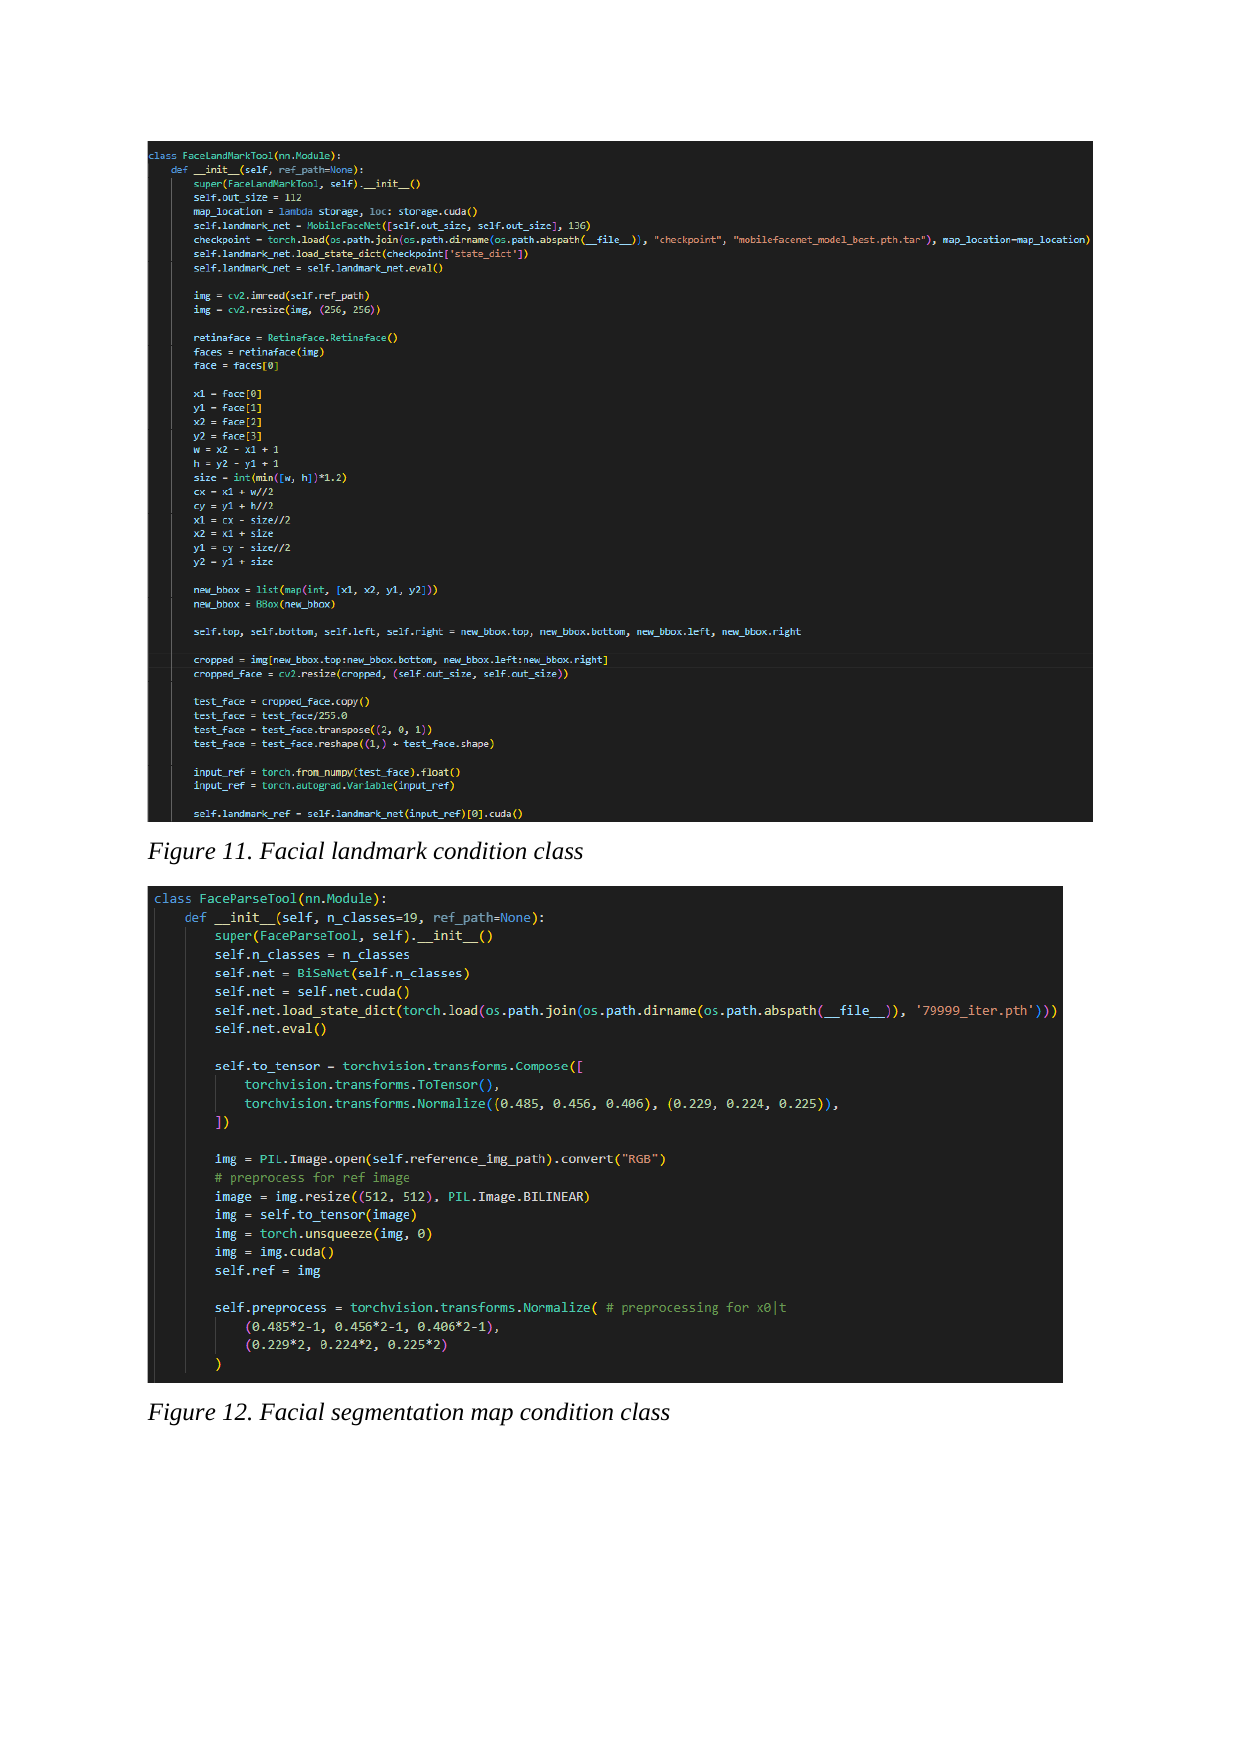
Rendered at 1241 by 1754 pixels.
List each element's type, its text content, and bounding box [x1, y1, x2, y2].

picture [147, 886, 1063, 1383]
picture [147, 141, 1093, 822]
text Figure 12. Facial segmentation map condition class [148, 1397, 1093, 1426]
text Figure 11. Facial landmark condition class [148, 836, 1093, 865]
